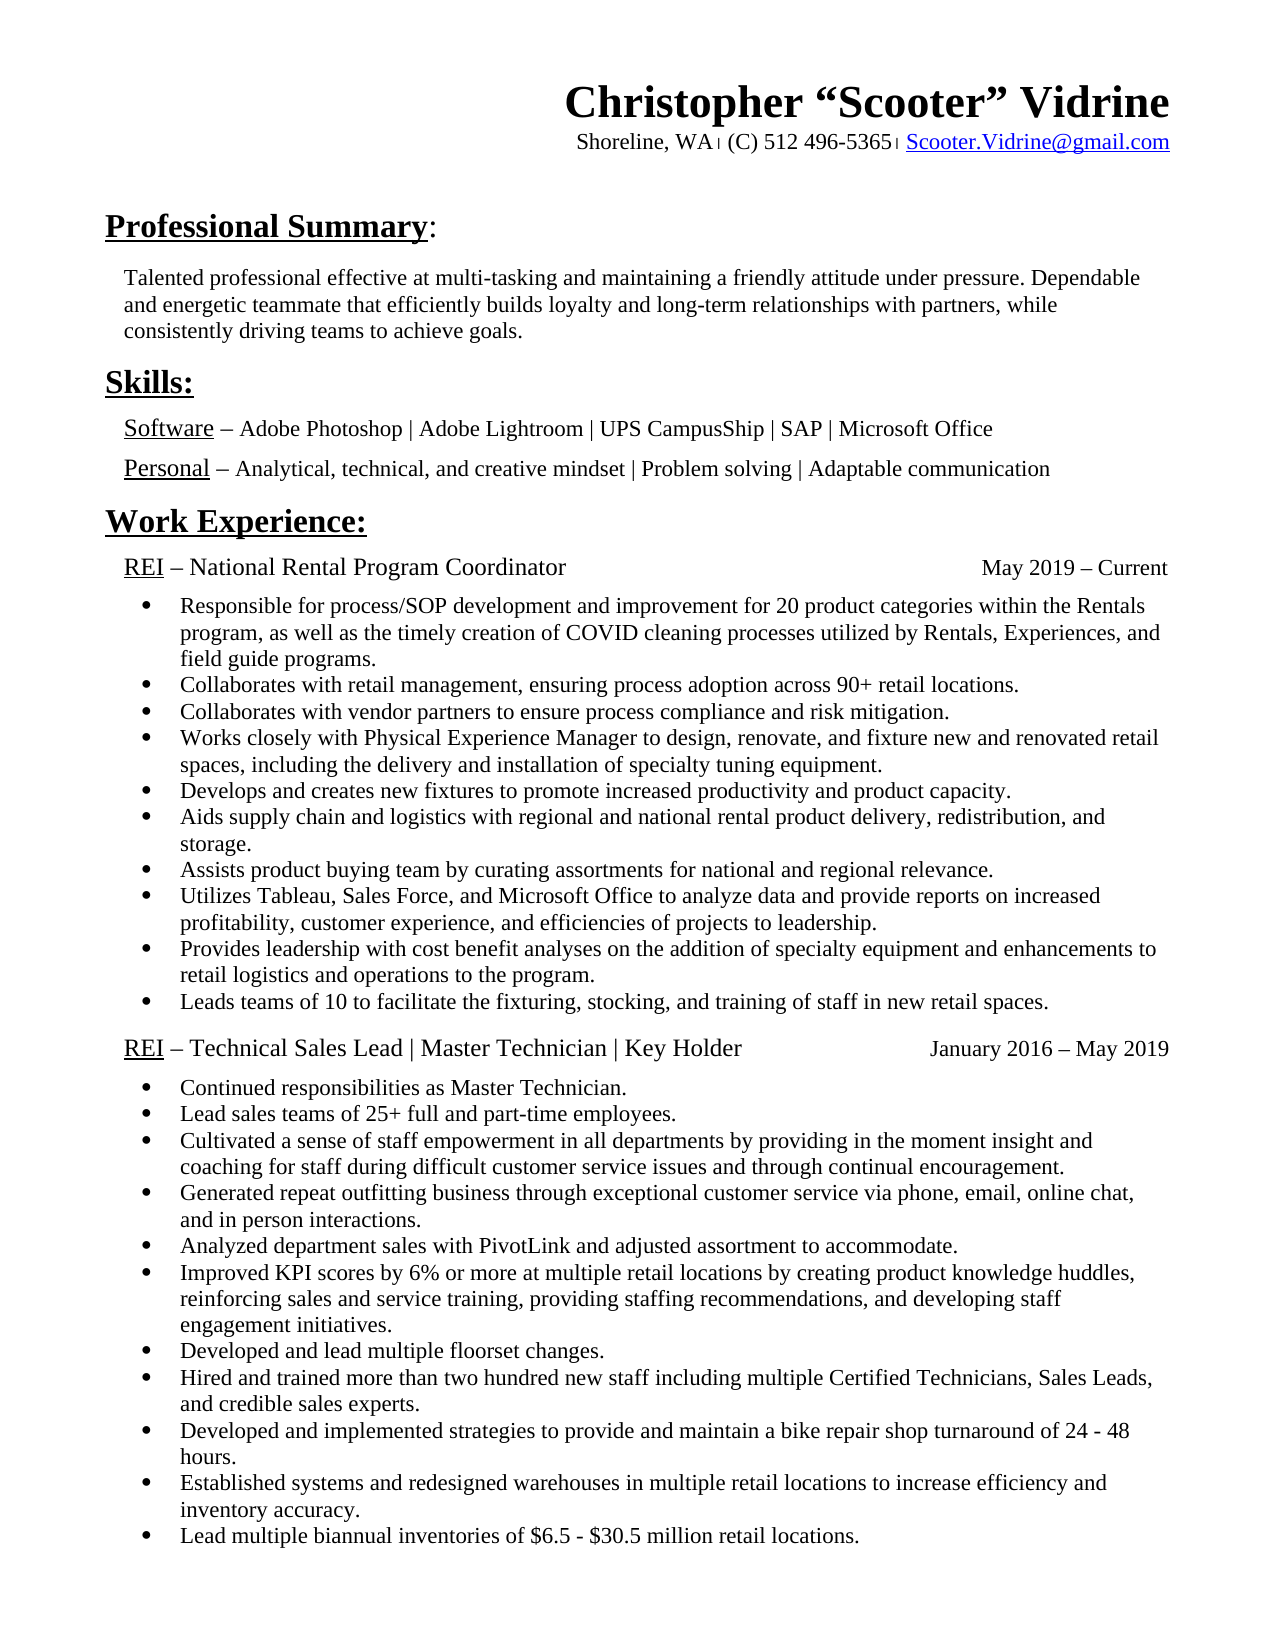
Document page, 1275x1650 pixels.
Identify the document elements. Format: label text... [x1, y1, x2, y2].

text REI – National Rental Program Coordinator May 2019 – Current [124, 552, 1170, 581]
list Utilizes Tableau, Sales Force, and Microsoft Office to analyze data and provide reports on increased profitability, customer experience, and efficiencies of projects to leadership. [142, 882, 1170, 935]
text Skills: [105, 362, 1170, 401]
list Collaborates with vendor partners to ensure process compliance and risk mitigation. [142, 698, 1170, 724]
text Christopher “Scooter” Vidrine [105, 75, 1170, 128]
text Shoreline, WA (C) 512 496-5365 Scooter.Vidrine@gmail.com [105, 128, 1170, 154]
list Leads teams of 10 to facilitate the fixturing, stocking, and training of staff in new retail spaces. [142, 988, 1170, 1014]
list Lead sales teams of 25+ full and part-time employees. [142, 1100, 1170, 1127]
list Assists product buying team by curating assortments for national and regional relevance. [142, 856, 1170, 882]
list Provides leadership with cost benefit analyses on the addition of specialty equipment and enhancements to retail logistics and operations to the program. [142, 935, 1170, 988]
list Developed and implemented strategies to provide and maintain a bike repair shop turnaround of 24 - 48 hours. [142, 1417, 1170, 1469]
text Work Experience: [105, 501, 1170, 540]
list Improved KPI scores by 6% or more at multiple retail locations by creating product knowledge huddles, reinforcing sales and service training, providing staffing recommendations, and developing staff engagement initiatives. [142, 1258, 1170, 1338]
list Lead multiple biannual inventories of $6.5 - $30.5 million retail locations. [142, 1522, 1170, 1548]
list Developed and lead multiple floorset changes. [142, 1338, 1170, 1364]
list Aids supply chain and logistics with regional and national rental product delivery, redistribution, and storage. [142, 803, 1170, 856]
list Established systems and redesigned warehouses in multiple retail locations to increase efficiency and inventory accuracy. [142, 1469, 1170, 1522]
text Professional Summary: [105, 207, 1170, 245]
list Collaborates with retail management, ensuring process adoption across 90+ retail locations. [142, 672, 1170, 698]
text Talented professional effective at multi-tasking and maintaining a friendly attitude under pressure. Dependable and energetic teammate that efficiently builds loyalty and long-term relationships with partners, while consistently driving teams to achieve goals. [124, 264, 1170, 343]
list Works closely with Physical Experience Manager to design, renovate, and fixture new and renovated retail spaces, including the delivery and installation of specialty tuning equipment. [142, 724, 1170, 777]
text Software – Adobe Photoshop | Adobe Lightroom | UPS CampusShip | SAP | Microsoft Office [124, 413, 1170, 442]
list Continued responsibilities as Master Technician. [142, 1074, 1170, 1100]
text Personal – Analytical, technical, and creative mindset | Problem solving | Adaptable communication [124, 453, 1170, 482]
list Generated repeat outfitting business through exceptional customer service via phone, email, online chat, and in person interactions. [142, 1179, 1170, 1232]
list Responsible for process/SOP development and improvement for 20 product categories within the Rentals program, as well as the timely creation of COVID cleaning processes utilized by Rentals, Experiences, and field guide programs. [142, 592, 1170, 672]
text REI – Technical Sales Lead | Master Technician | Key Holder January 2016 – May 2019 [124, 1033, 1170, 1062]
list Hired and trained more than two hundred new staff including multiple Certified Technicians, Sales Leads, and credible sales experts. [142, 1364, 1170, 1417]
list Analyzed department sales with PivotLink and adjusted assortment to accommodate. [142, 1232, 1170, 1258]
list Cultivated a sense of staff empowerment in all departments by providing in the moment insight and coaching for staff during difficult customer service issues and through continual encouragement. [142, 1127, 1170, 1179]
list Develops and creates new fixtures to promote increased productivity and product capacity. [142, 777, 1170, 803]
